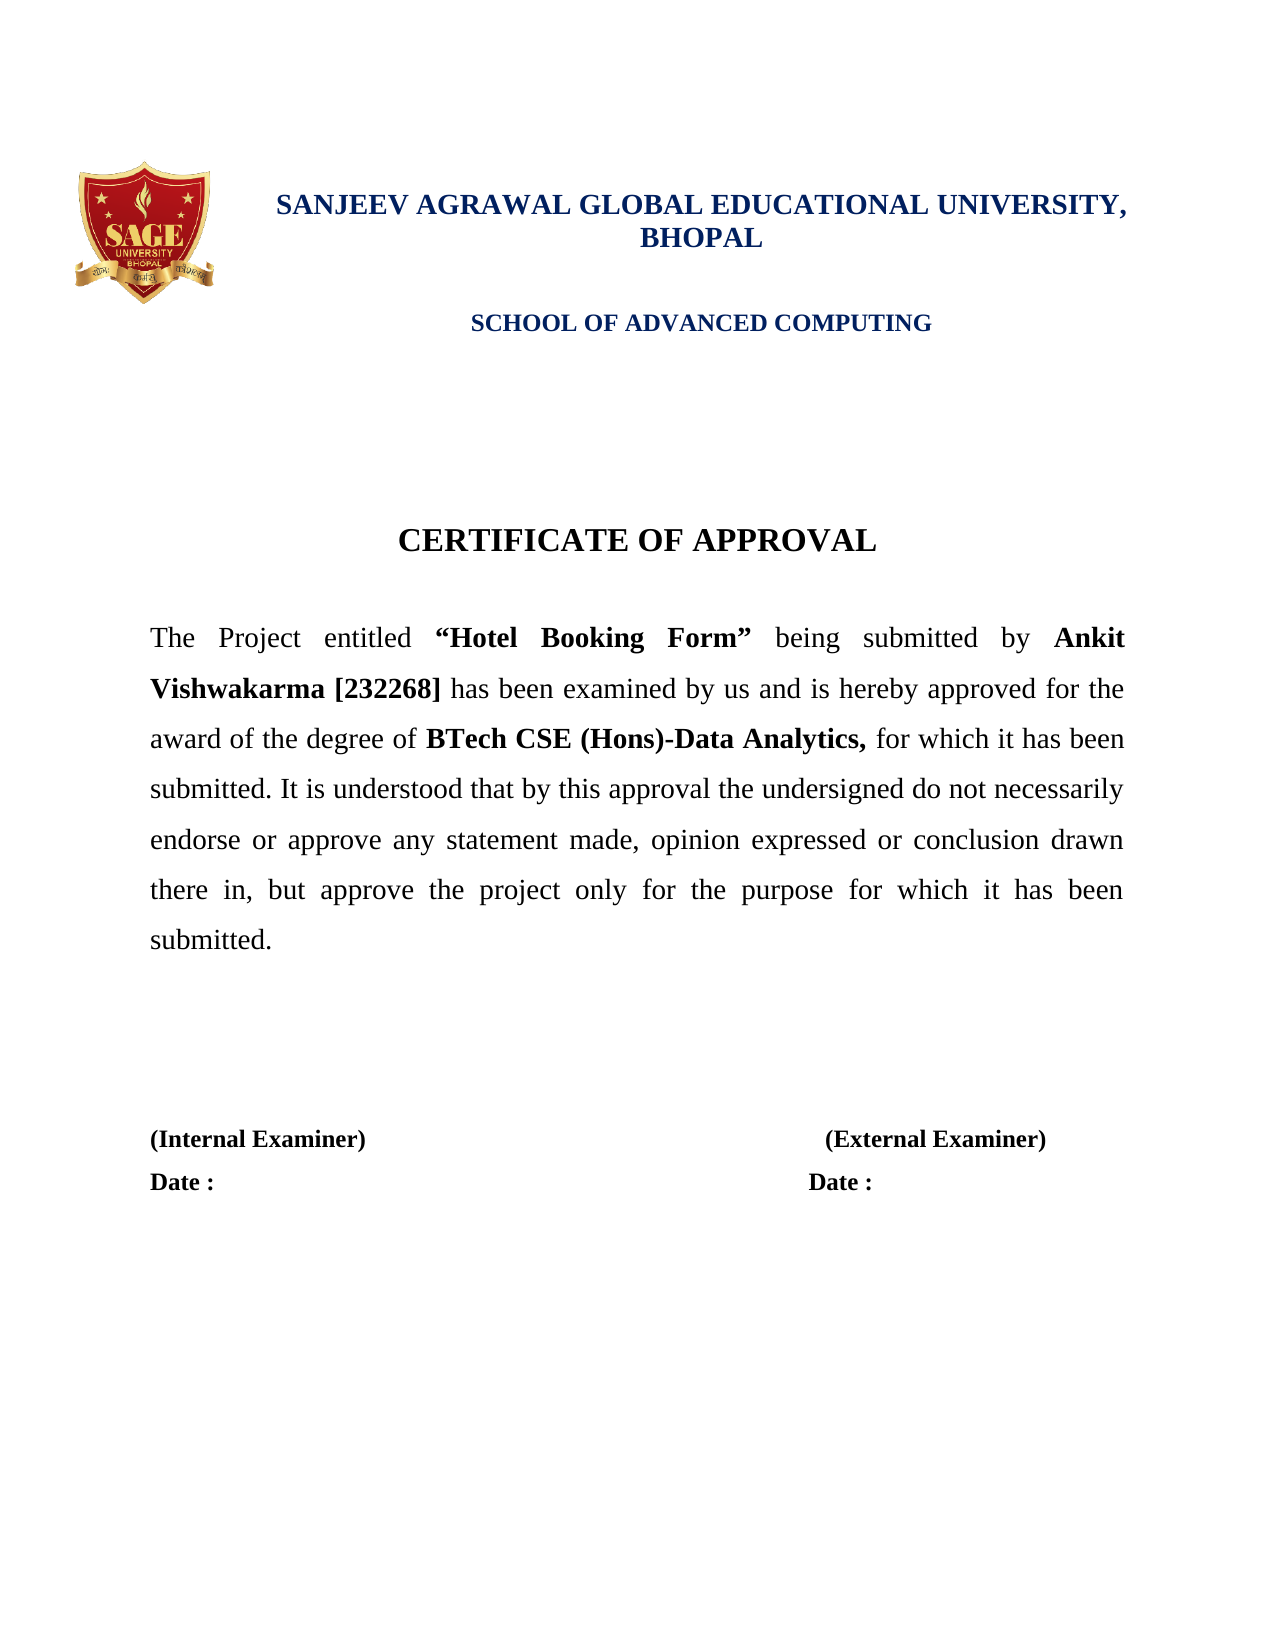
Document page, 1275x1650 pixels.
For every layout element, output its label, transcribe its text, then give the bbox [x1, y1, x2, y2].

text (Internal Examiner) (External Examiner) [150, 1124, 1125, 1152]
text SANJEEV AGRAWAL GLOBAL EDUCATIONAL UNIVERSITY, BHOPAL [224, 187, 1160, 254]
text SCHOOL OF ADVANCED COMPUTING [150, 308, 1160, 337]
text The Project entitled “Hotel Booking Form” being submitted by Ankit Vishwakarma [232268] has been examined by us and is hereby approved for the award of the degree of BTech CSE (Hons)-Data Analytics, for which it has been submitted. It is understood that by this approval the undersigned do not necessarily endorse or approve any statement made, opinion expressed or conclusion drawn there in, but approve the project only for the purpose for which it has been submitted. [150, 621, 1125, 956]
text CERTIFICATE OF APPROVAL [150, 520, 1125, 558]
text Date : Date : [150, 1167, 1125, 1196]
picture [65, 151, 224, 311]
